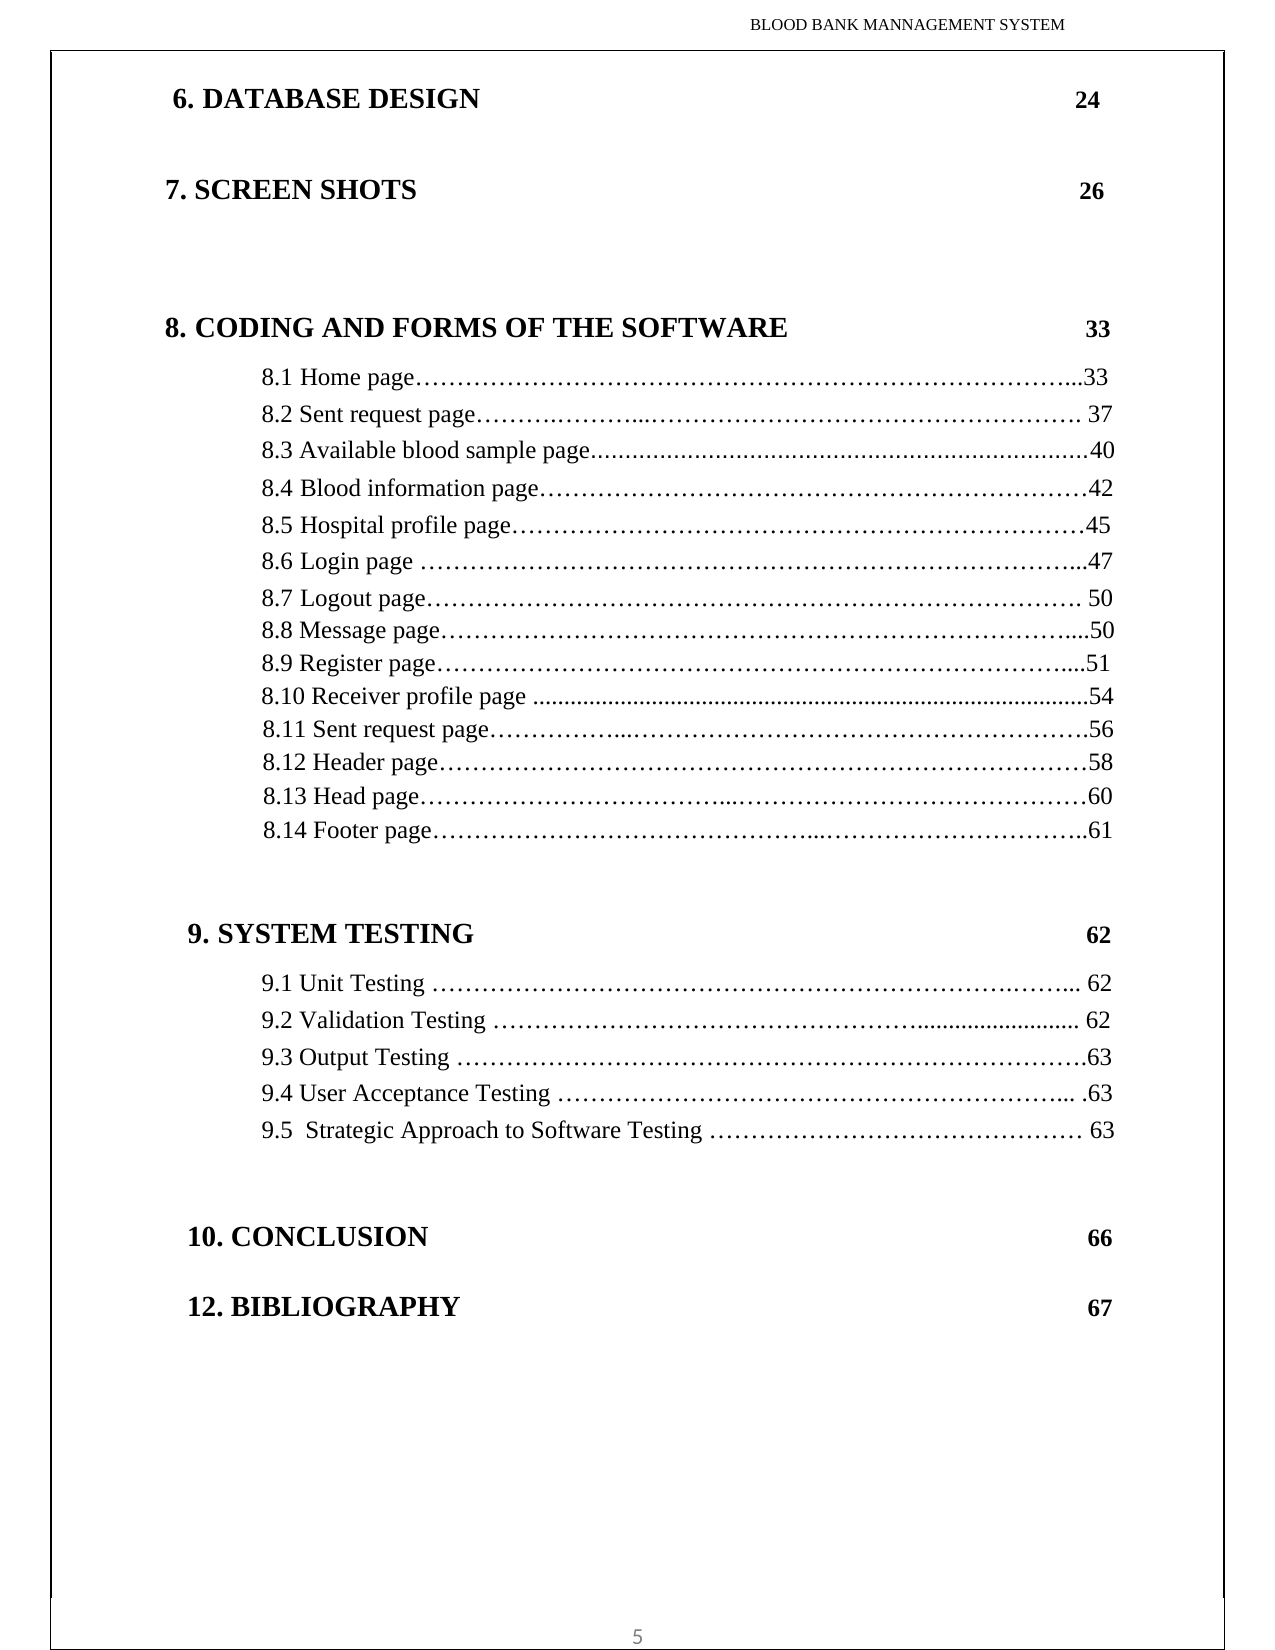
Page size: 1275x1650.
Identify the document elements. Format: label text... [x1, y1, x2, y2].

text 8.11 Sent request page……………...……………………………………………….56 [150, 714, 1125, 743]
text 8.10 Receiver profile page .........................................................................................54 [186, 681, 1118, 710]
text 6. DATABASE DESIGN 24 [150, 81, 1125, 114]
text 9.2 Validation Testing …………………………………………….......................... 62 [261, 1005, 1118, 1033]
text 9.1 Unit Testing …………………………………………………………….……... 62 [261, 968, 1118, 997]
subtitle 8. CODING AND FORMS OF THE SOFTWARE 33 [150, 310, 1116, 344]
text 8.5 Hospital profile page……………………………………………………………45 [261, 510, 1118, 539]
text 8.2 Sent request page……….………...……………………………………………. 37 [261, 399, 1118, 427]
text 12. BIBLIOGRAPHY 67 [150, 1289, 1125, 1323]
text 9.4 User Acceptance Testing ……………………………………………………... .63 [261, 1078, 1118, 1107]
text 8.9 Register page…………………………………………………………………....51 [261, 648, 1118, 677]
list Strategic Approach to Software Testing ……………………………………… 63 [261, 1115, 1118, 1144]
text 7. SCREEN SHOTS 26 [150, 172, 1125, 206]
text 8.12 Header page……………………………………………………………………58 [150, 747, 1125, 776]
text 8.7 Logout page……………………………………………………………………. 50 [261, 583, 1118, 611]
text 8.6 Login page ……………………………………………………………………...47 [261, 546, 1118, 575]
text 8.13 Head page………………………………...……………………………………60 [150, 781, 1125, 810]
text 8.8 Message page…………………………………………………………………....50 [261, 615, 1118, 644]
text 8.14 Footer page………………………………………...…………………………..61 [150, 815, 1125, 843]
subtitle 9. SYSTEM TESTING 62 [187, 916, 1125, 949]
text 8.3 Available blood sample page........................................................................40 [261, 435, 1118, 464]
text 8.1 Home page……………………………………………………………………...33 [261, 362, 1118, 391]
text 9.3 Output Testing ………………………………………………………………….63 [261, 1042, 1118, 1071]
text 10. CONCLUSION 66 [150, 1219, 1125, 1253]
text 8.4 Blood information page…………………………………………………………42 [261, 473, 1118, 502]
